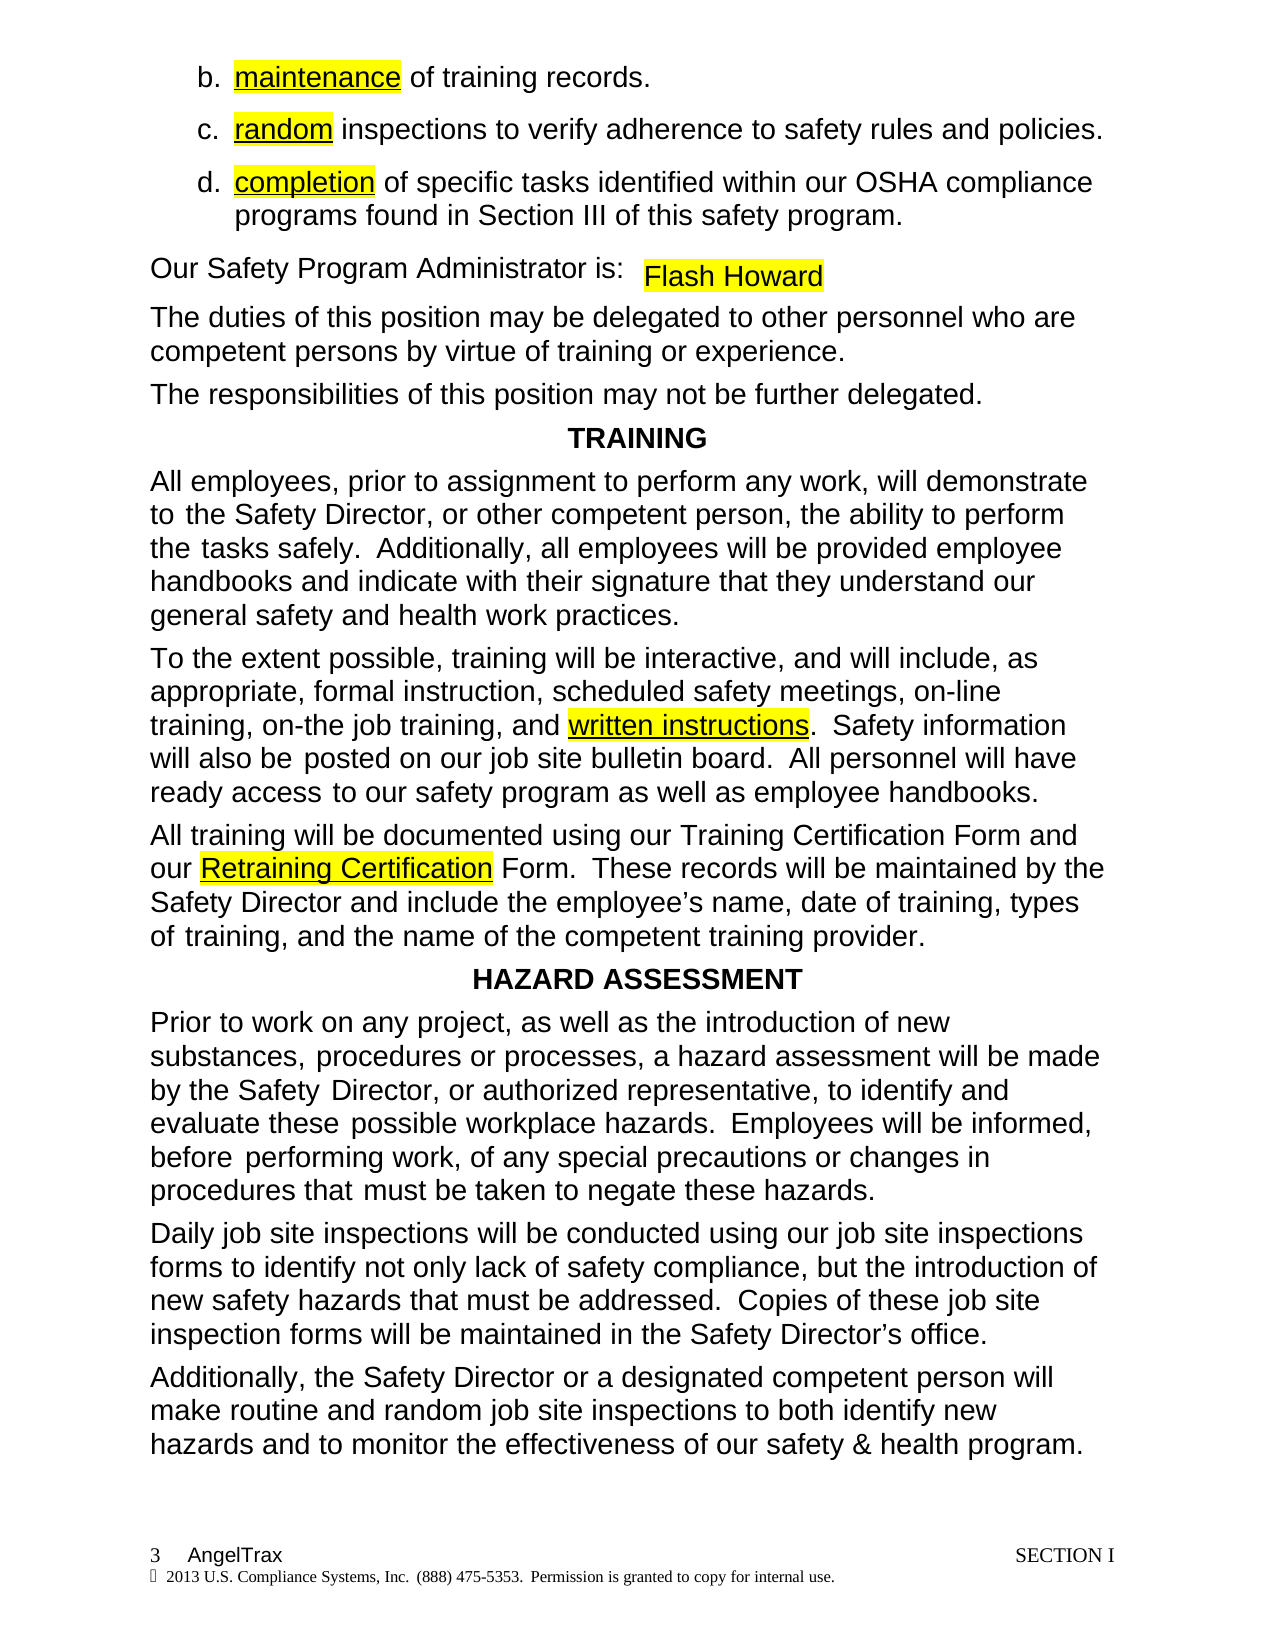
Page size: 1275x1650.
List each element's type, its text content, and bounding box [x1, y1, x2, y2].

text Flash Howard [644, 258, 1133, 292]
text Our Safety Program Administrator is: [150, 251, 627, 284]
text Prior to work on any project, as well as the introduction of new substances, procedures or processes, a hazard assessment will be made by the Safety Director, or authorized representative, to identify and evaluate these possible workplace hazards. Employees will be informed, before performing work, of any special precautions or changes in procedures that must be taken to negate these hazards. [150, 1005, 1113, 1207]
text Additionally, the Safety Director or a designated competent person will make routine and random job site inspections to both identify new hazards and to monitor the effectiveness of our safety & health program. [150, 1359, 1106, 1460]
text To the extent possible, training will be interactive, and will include, as appropriate, formal instruction, scheduled safety meetings, on-line training, on-the job training, and written instructions. Safety information will also be posted on our job site bulletin board. All personnel will have ready access to our safety program as well as employee handbooks. [150, 641, 1106, 808]
list random inspections to verify adherence to safety rules and policies. [333, 112, 1133, 146]
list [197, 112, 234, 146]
list completion of specific tasks identified within our OSHA compliance programs found in Section III of this safety program. [197, 165, 1095, 232]
text All training will be documented using our Training Certification Form and our Retraining Certification Form. These records will be maintained by the Safety Director and include the employee’s name, date of training, types of training, and the name of the competent training provider. [150, 818, 1106, 952]
subtitle TRAINING [152, 421, 1123, 454]
text The responsibilities of this position may not be further delegated. [150, 377, 1106, 410]
text Daily job site inspections will be conducted using our job site inspections forms to identify not only lack of safety compliance, but the introduction of new safety hazards that must be addressed. Copies of these job site inspection forms will be maintained in the Safety Director’s office. [150, 1216, 1106, 1350]
text All employees, prior to assignment to perform any work, will demonstrate to the Safety Director, or other competent person, the ability to perform the tasks safely. Additionally, all employees will be provided employee handbooks and indicate with their signature that they understand our general safety and health work practices. [150, 464, 1113, 631]
subtitle HAZARD ASSESSMENT [152, 962, 1123, 996]
text The duties of this position may be delegated to other personnel who are competent persons by virtue of training or experience. [150, 300, 1106, 367]
list maintenance of training records. [401, 60, 1133, 93]
